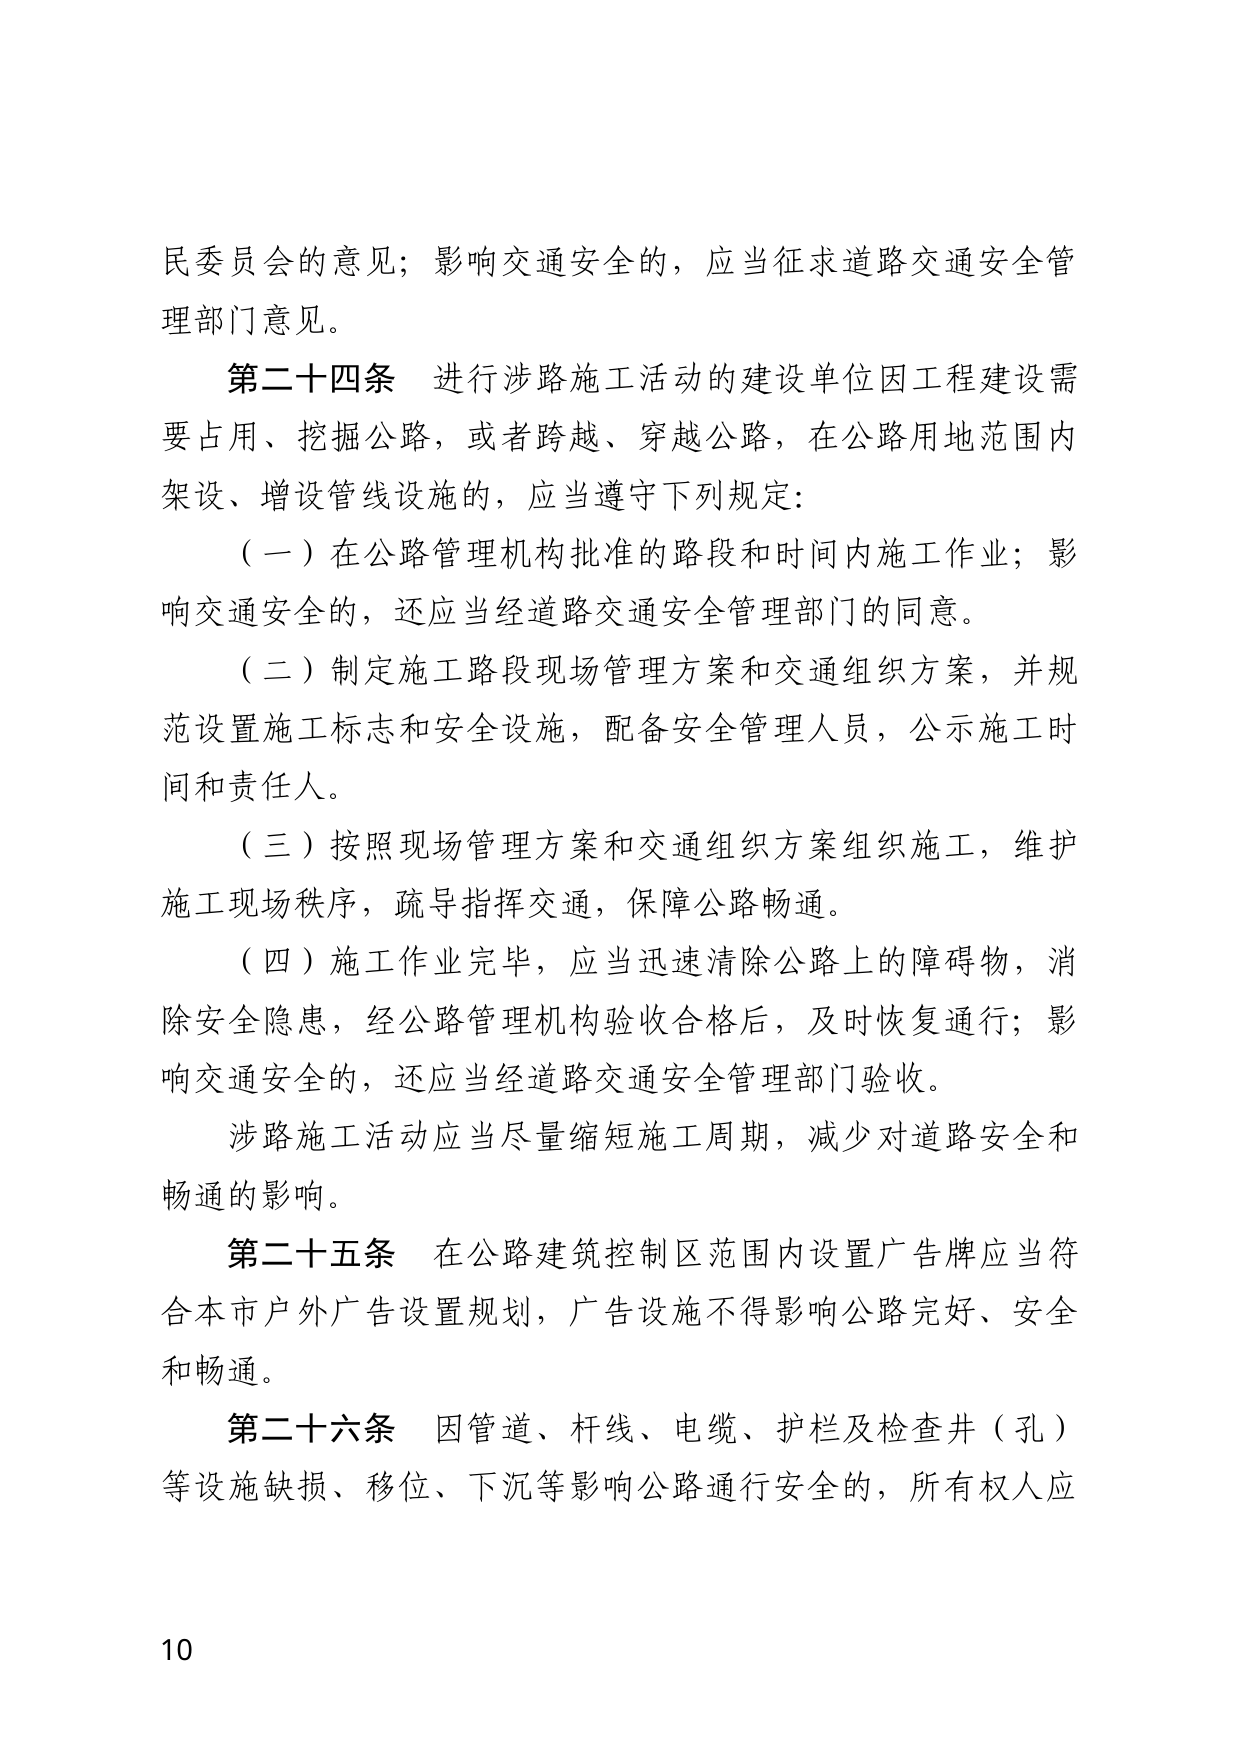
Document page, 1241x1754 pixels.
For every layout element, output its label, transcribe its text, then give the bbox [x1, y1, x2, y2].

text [159, 1394, 1081, 1510]
text （二）制定施工路段现场管理方案和交通组织方案，并规范设置施工标志和安全设施，配备安全管理人员，公示施工时间和责任人。 [159, 635, 1081, 810]
text 涉路施工活动应当尽量缩短施工周期，减少对道路安全和畅通的影响。 [159, 1102, 1081, 1219]
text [159, 227, 1081, 344]
text （四）施工作业完毕，应当迅速清除公路上的障碍物，消除安全隐患，经公路管理机构验收合格后，及时恢复通行；影响交通安全的，还应当经道路交通安全管理部门验收。 [159, 927, 1081, 1102]
text 第二十五条 在公路建筑控制区范围内设置广告牌应当符合本市户外广告设置规划，广告设施不得影响公路完好、安全和畅通。 [159, 1219, 1081, 1394]
text 第二十四条 进行涉路施工活动的建设单位因工程建设需要占用、挖掘公路，或者跨越、穿越公路，在公路用地范围内架设、增设管线设施的，应当遵守下列规定： [159, 344, 1081, 519]
text （一）在公路管理机构批准的路段和时间内施工作业；影响交通安全的，还应当经道路交通安全管理部门的同意。 [159, 519, 1081, 635]
text （三）按照现场管理方案和交通组织方案组织施工，维护施工现场秩序，疏导指挥交通，保障公路畅通。 [159, 810, 1081, 927]
